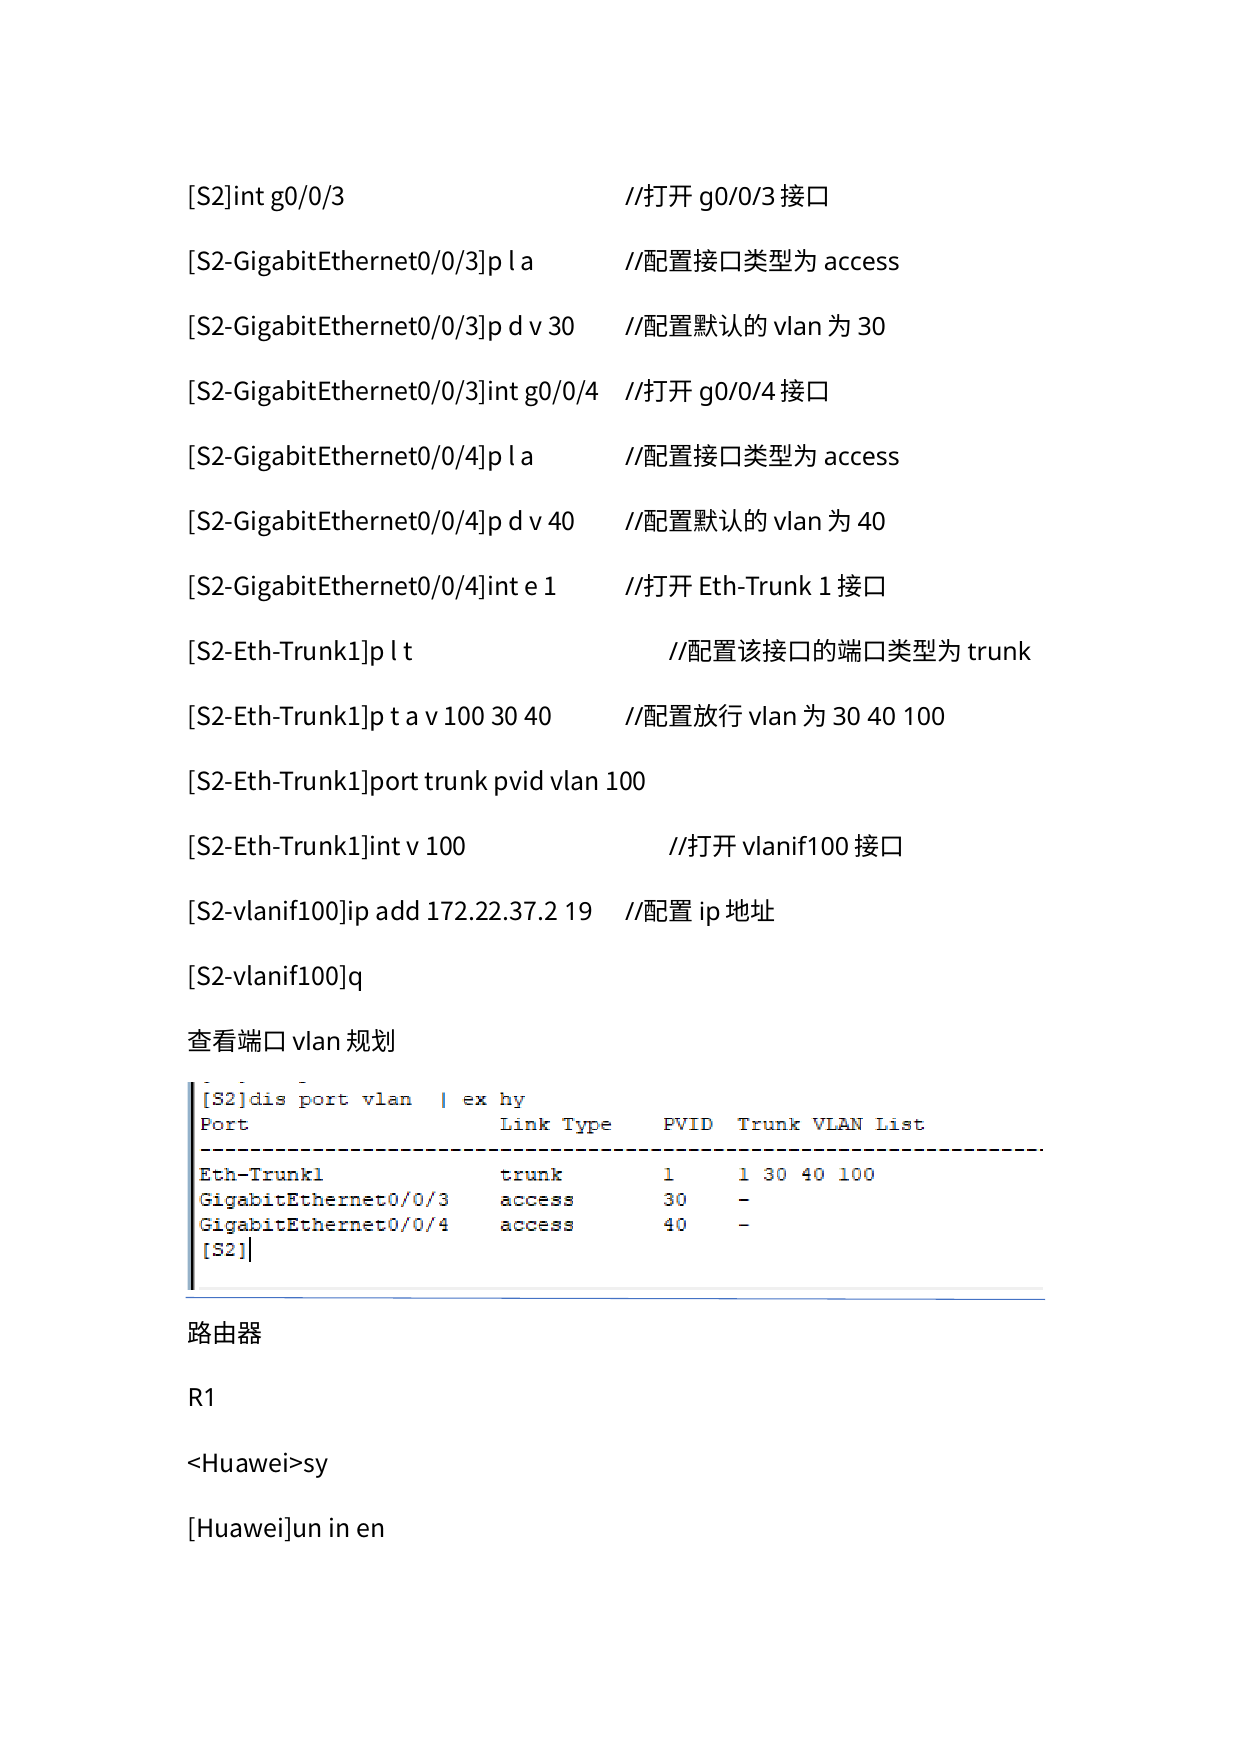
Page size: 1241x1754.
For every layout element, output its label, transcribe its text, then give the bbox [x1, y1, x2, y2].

text 查看端口vlan规划 [187, 1007, 1053, 1072]
text [S2-GigabitEthernet0/0/3]p d v 30 //配置默认的vlan为30 [187, 292, 1053, 357]
text R1 [187, 1364, 1053, 1429]
text [Huawei]un in en [187, 1494, 1053, 1559]
text [S2-GigabitEthernet0/0/4]p l a //配置接口类型为access [187, 422, 1053, 487]
text [S2-vlanif100]q [187, 942, 1053, 1007]
picture [187, 1082, 1043, 1290]
text [S2]int g0/0/3 //打开g0/0/3接口 [187, 162, 1053, 227]
text [S2-Eth-Trunk1]port trunk pvid vlan 100 [187, 747, 1053, 812]
text [S2-Eth-Trunk1]p l t //配置该接口的端口类型为trunk [187, 617, 1053, 682]
text [S2-GigabitEthernet0/0/3]int g0/0/4 //打开g0/0/4接口 [187, 357, 1053, 422]
text [S2-GigabitEthernet0/0/4]p d v 40 //配置默认的vlan为40 [187, 487, 1053, 552]
text <Huawei>sy [187, 1429, 1053, 1494]
text 路由器 [187, 1299, 1053, 1364]
text [S2-GigabitEthernet0/0/3]p l a //配置接口类型为access [187, 227, 1053, 292]
text [S2-vlanif100]ip add 172.22.37.2 19 //配置ip地址 [187, 877, 1053, 942]
text [S2-Eth-Trunk1]int v 100 //打开vlanif100接口 [187, 812, 1053, 877]
text [S2-GigabitEthernet0/0/4]int e 1 //打开Eth-Trunk 1接口 [187, 552, 1053, 617]
text [S2-Eth-Trunk1]p t a v 100 30 40 //配置放行vlan为30 40 100 [187, 682, 1053, 747]
